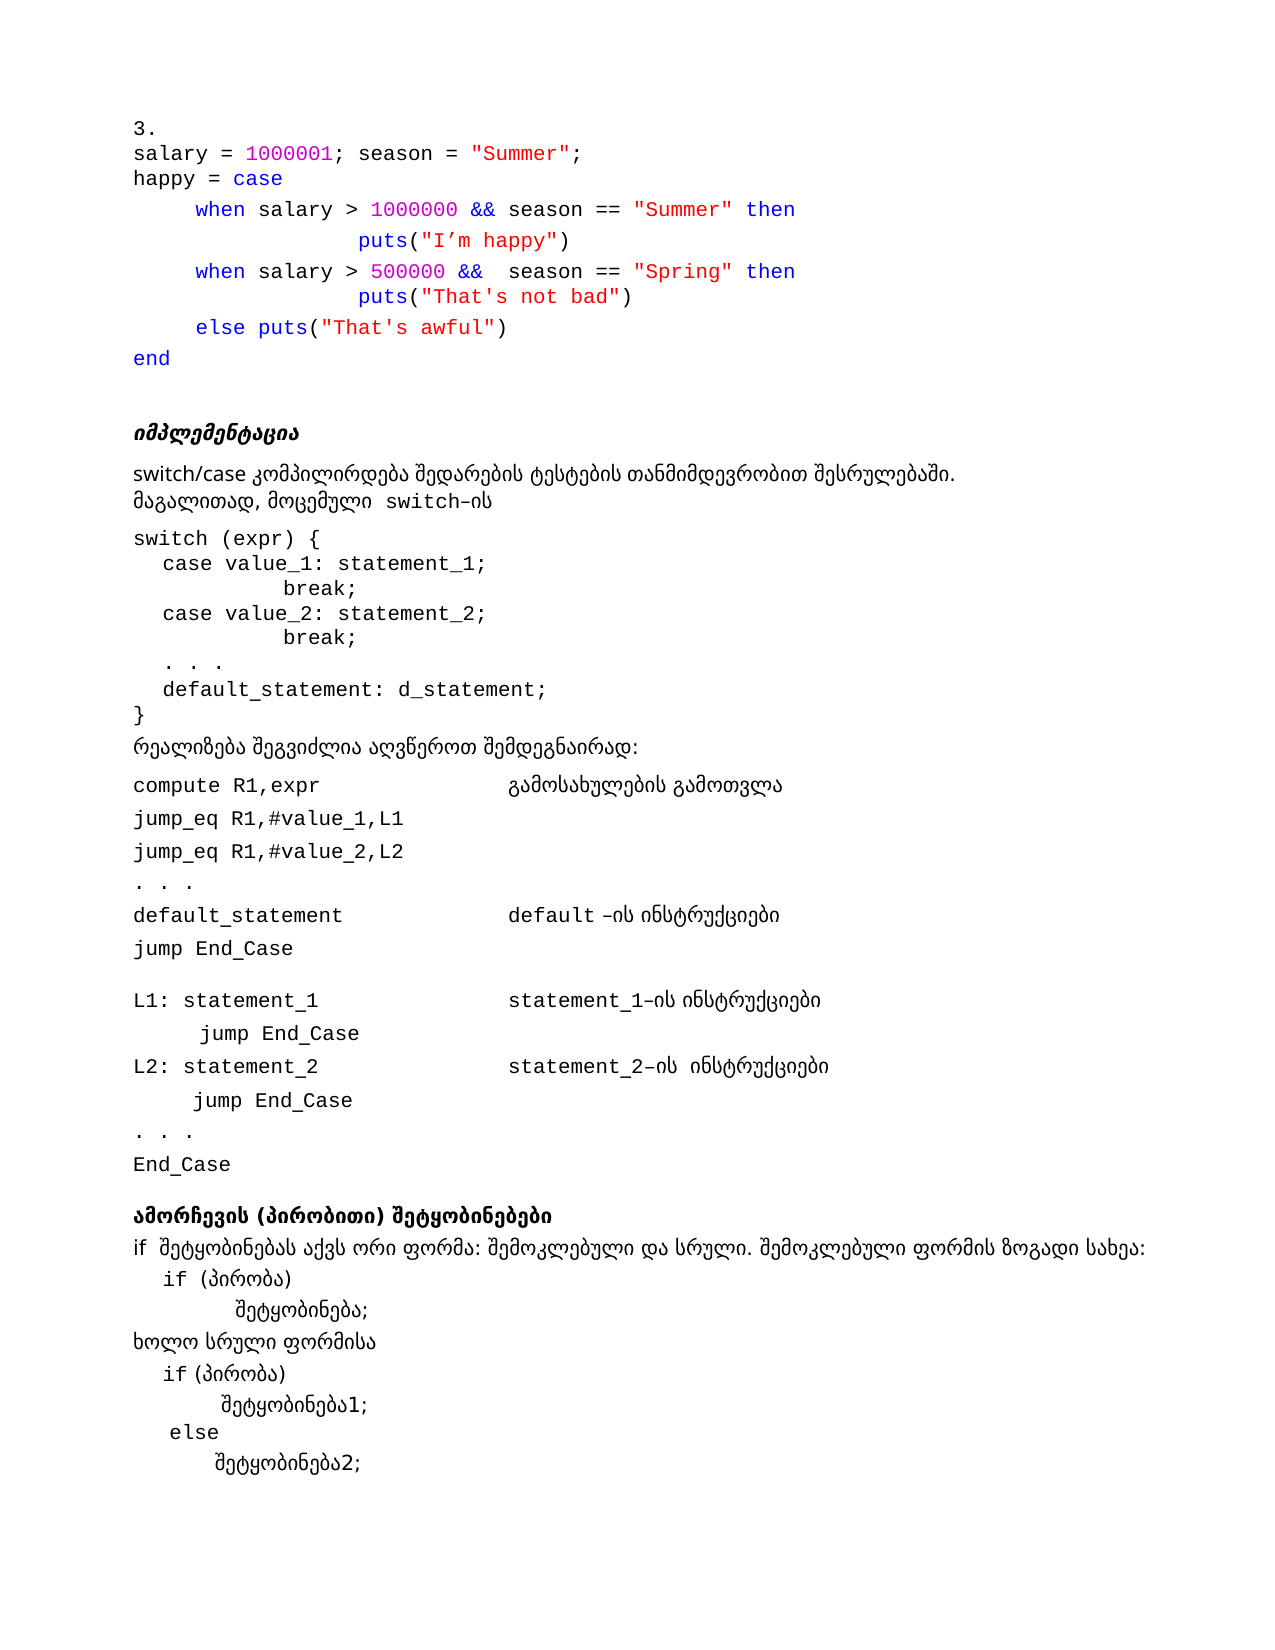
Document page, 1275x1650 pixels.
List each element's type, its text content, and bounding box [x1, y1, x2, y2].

text L1: statement_1 statement_1–ის ინსტრუქციები [133, 988, 1167, 1014]
text salary = 1000001; season = "Summer"; [133, 143, 1167, 167]
text else puts("That's awful") [133, 317, 1167, 340]
text . . . [133, 872, 1167, 896]
text happy = case [133, 168, 1167, 191]
text შეტყობინება; [162, 1298, 1167, 1322]
text puts("I’m happy") [133, 230, 1167, 253]
text jump End_Case [133, 936, 1167, 962]
text იმპლემენტაცია [133, 421, 1167, 445]
text case value_1: statement_1; [133, 553, 1167, 577]
text 3. [133, 118, 1167, 142]
text . . . [133, 652, 1167, 676]
text default_statement: d_statement; [133, 677, 1167, 703]
text compute R1,expr გამოსახულების გამოთვლა [133, 773, 1167, 798]
text end [133, 348, 1167, 371]
text End_Case [133, 1152, 1167, 1178]
text when salary > 500000 && season == "Spring" then puts("That's not bad") [133, 261, 1167, 309]
text switch (expr) { [133, 528, 1167, 552]
text ხოლო სრული ფორმისა [133, 1330, 1167, 1354]
text case value_2: statement_2; [133, 603, 1167, 626]
text if (პირობა) [133, 1362, 1167, 1387]
text მაგალითად, მოცემული switch–ის [133, 489, 1167, 514]
text default_statement default –ის ინსტრუქციები [133, 903, 1167, 929]
text რეალიზება შეგვიძლია აღვწეროთ შემდეგნაირად: [133, 735, 1167, 759]
text შეტყობინება2; [133, 1451, 1167, 1476]
text შეტყობინება1; [133, 1393, 1167, 1417]
text jump_eq R1,#value_1,L1 [133, 806, 1167, 832]
text jump End_Case [133, 1021, 1167, 1047]
text break; [283, 578, 1167, 601]
text } [133, 704, 1167, 727]
text if შეტყობინებას აქვს ორი ფორმა: შემოკლებული და სრული. შემოკლებული ფორმის ზოგადი სახეა: [133, 1236, 1167, 1260]
text else [133, 1422, 1167, 1446]
text jump End_Case [133, 1088, 1167, 1113]
text if (პირობა) [162, 1267, 1167, 1293]
text jump_eq R1,#value_2,L2 [133, 839, 1167, 865]
text L2: statement_2 statement_2–ის ინსტრუქციები [133, 1054, 1167, 1080]
text ამორჩევის (პირობითი) შეტყობინებები [133, 1204, 1167, 1228]
text switch/case კომპილირდება შედარების ტესტების თანმიმდევრობით შესრულებაში. [133, 459, 1167, 487]
text . . . [133, 1121, 1167, 1144]
text break; [208, 627, 1167, 651]
text when salary > 1000000 && season == "Summer" then [133, 199, 1167, 222]
